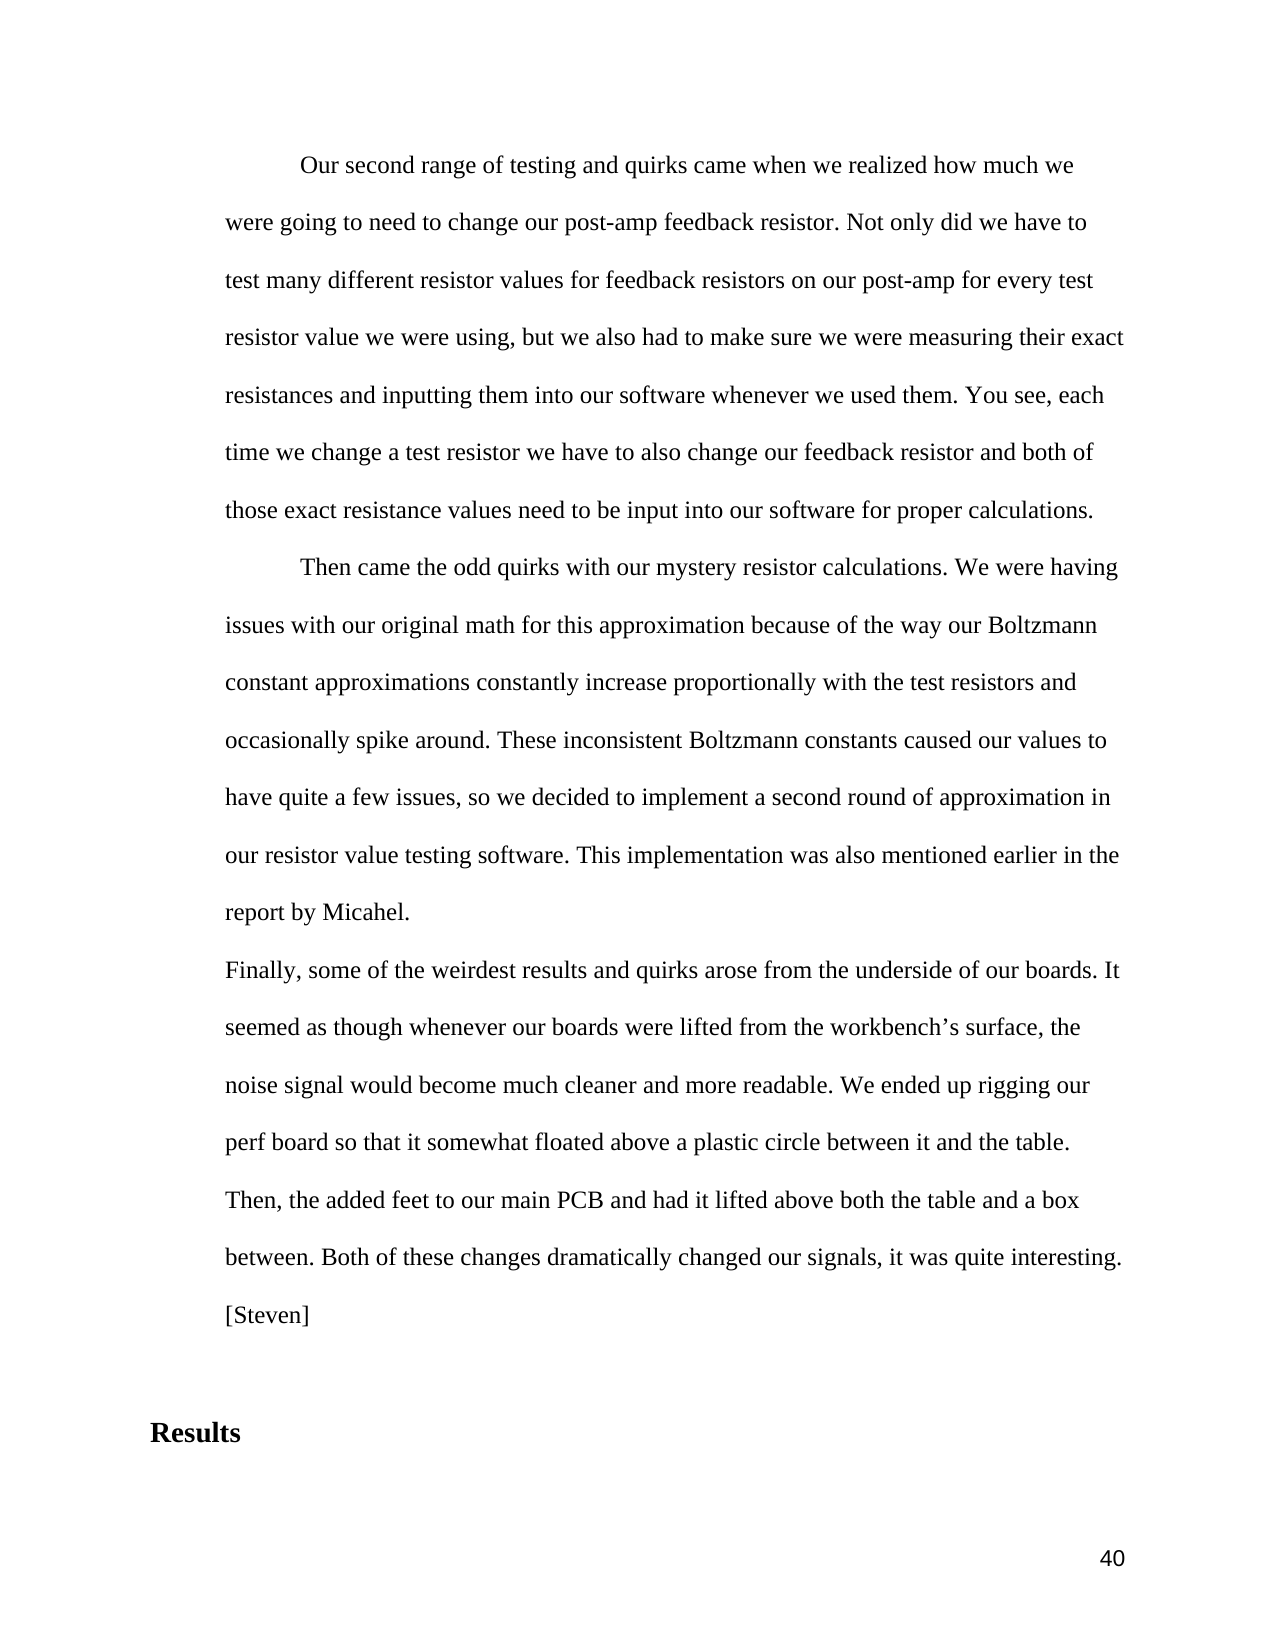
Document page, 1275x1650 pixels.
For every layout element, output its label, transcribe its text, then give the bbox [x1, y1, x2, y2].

text Our second range of testing and quirks came when we realized how much we were going to need to change our post-amp feedback resistor. Not only did we have to test many different resistor values for feedback resistors on our post-amp for every test resistor value we were using, but we also had to make sure we were measuring their exact resistances and inputting them into our software whenever we used them. You see, each time we change a test resistor we have to also change our feedback resistor and both of those exact resistance values need to be input into our software for proper calculations. [225, 150, 1125, 524]
text Then came the odd quirks with our mystery resistor calculations. We were having issues with our original math for this approximation because of the way our Boltzmann constant approximations constantly increase proportionally with the test resistors and occasionally spike around. These inconsistent Boltzmann constants caused our values to have quite a few issues, so we decided to implement a second round of approximation in our resistor value testing software. This implementation was also mentioned earlier in the report by Micahel. [225, 552, 1125, 926]
text Results [150, 1415, 1125, 1448]
text Finally, some of the weirdest results and quirks arose from the underside of our boards. It seemed as though whenever our boards were lifted from the workbench’s surface, the noise signal would become much cleaner and more readable. We ended up rigging our perf board so that it somewhat floated above a plastic circle between it and the table. Then, the added feet to our main PCB and had it lifted above both the table and a box between. Both of these changes dramatically changed our signals, it was quite interesting. [Steven] [225, 955, 1125, 1329]
